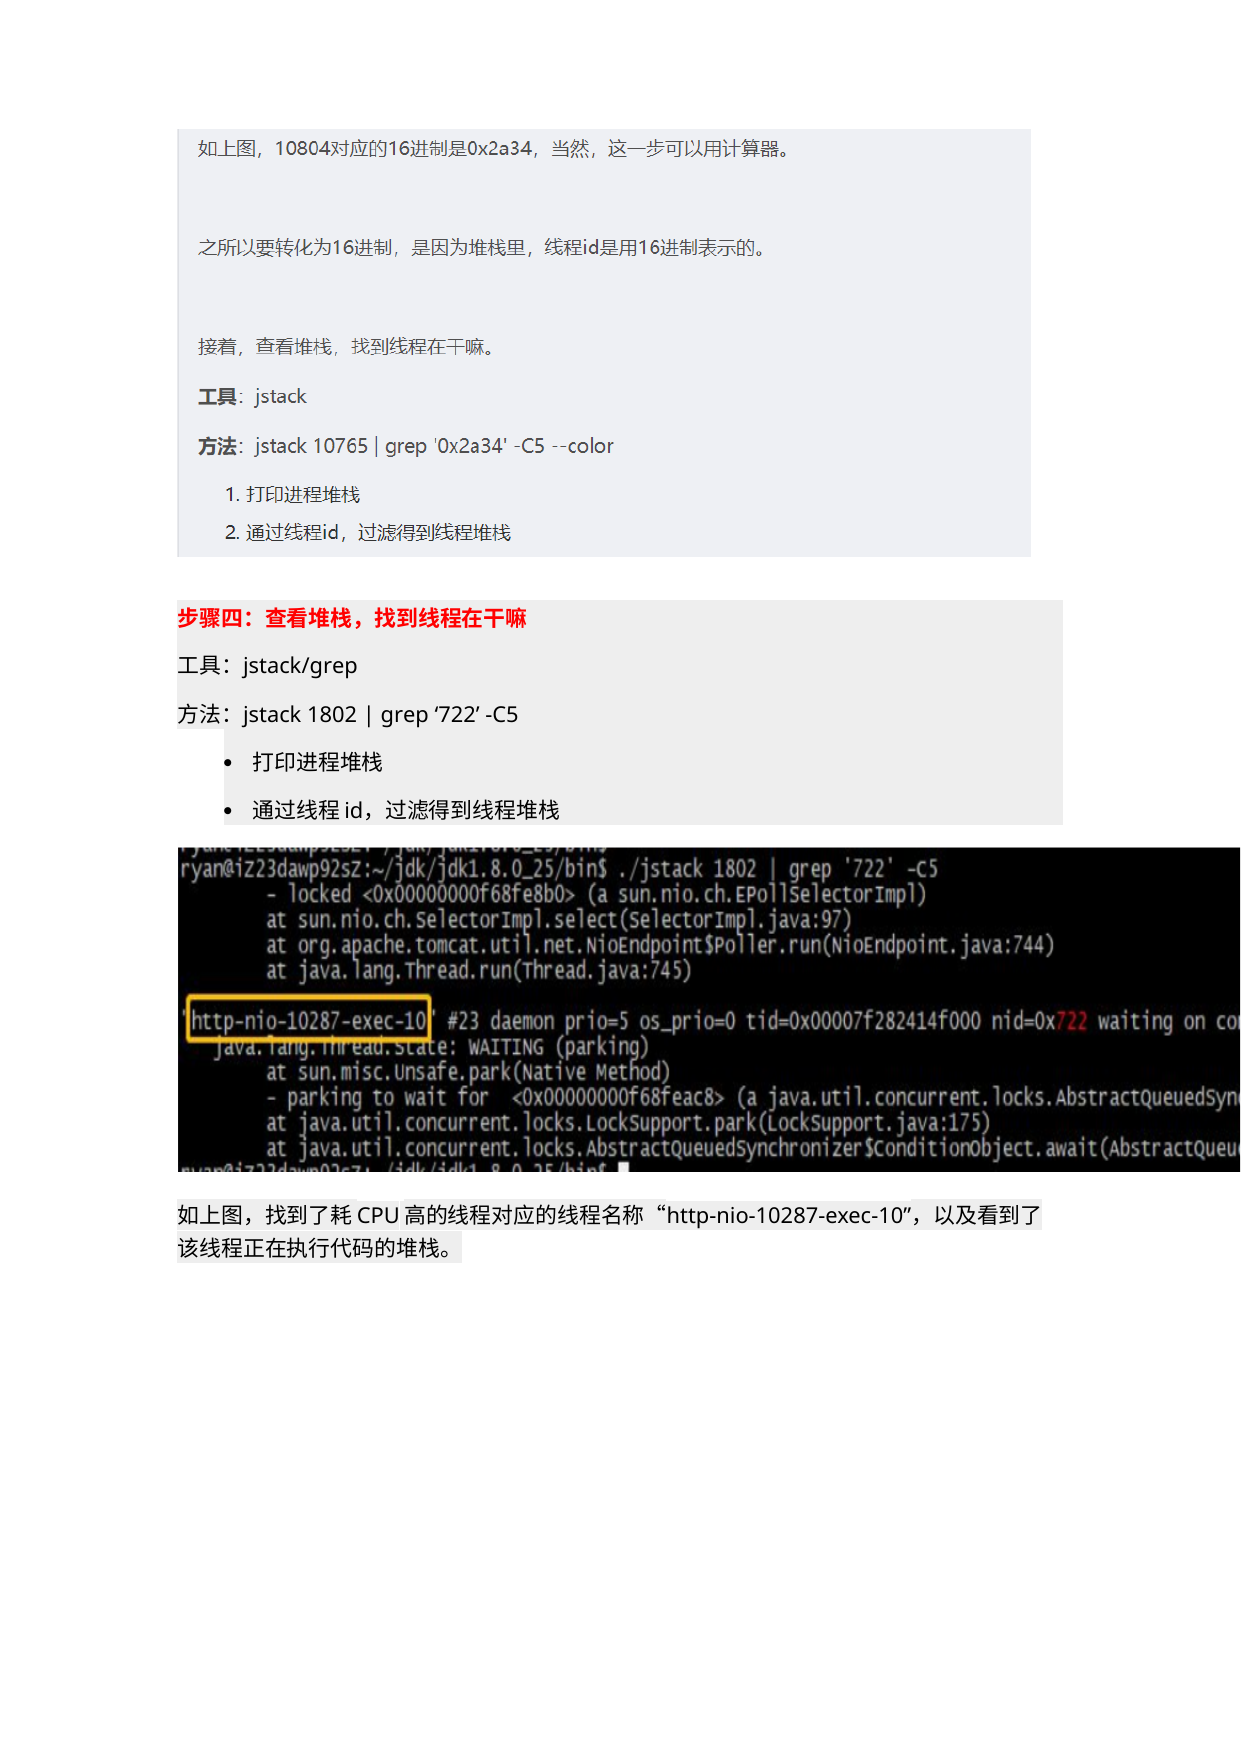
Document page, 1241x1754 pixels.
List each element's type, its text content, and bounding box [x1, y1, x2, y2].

list 打印进程堆栈 [224, 744, 1063, 777]
text 方法：jstack 1802 | grep ‘722’ -C5 [177, 696, 1063, 729]
text 工具：jstack/grep [177, 648, 1063, 681]
picture [177, 840, 1241, 1172]
picture [177, 129, 1031, 557]
text 步骤四：查看堆栈，找到线程在干嘛 [177, 600, 1063, 633]
list 通过线程id，过滤得到线程堆栈 [224, 793, 1063, 825]
text 如上图，找到了耗CPU高的线程对应的线程名称“http-nio-10287-exec-10”，以及看到了该线程正在执行代码的堆栈。 [177, 1198, 1063, 1263]
